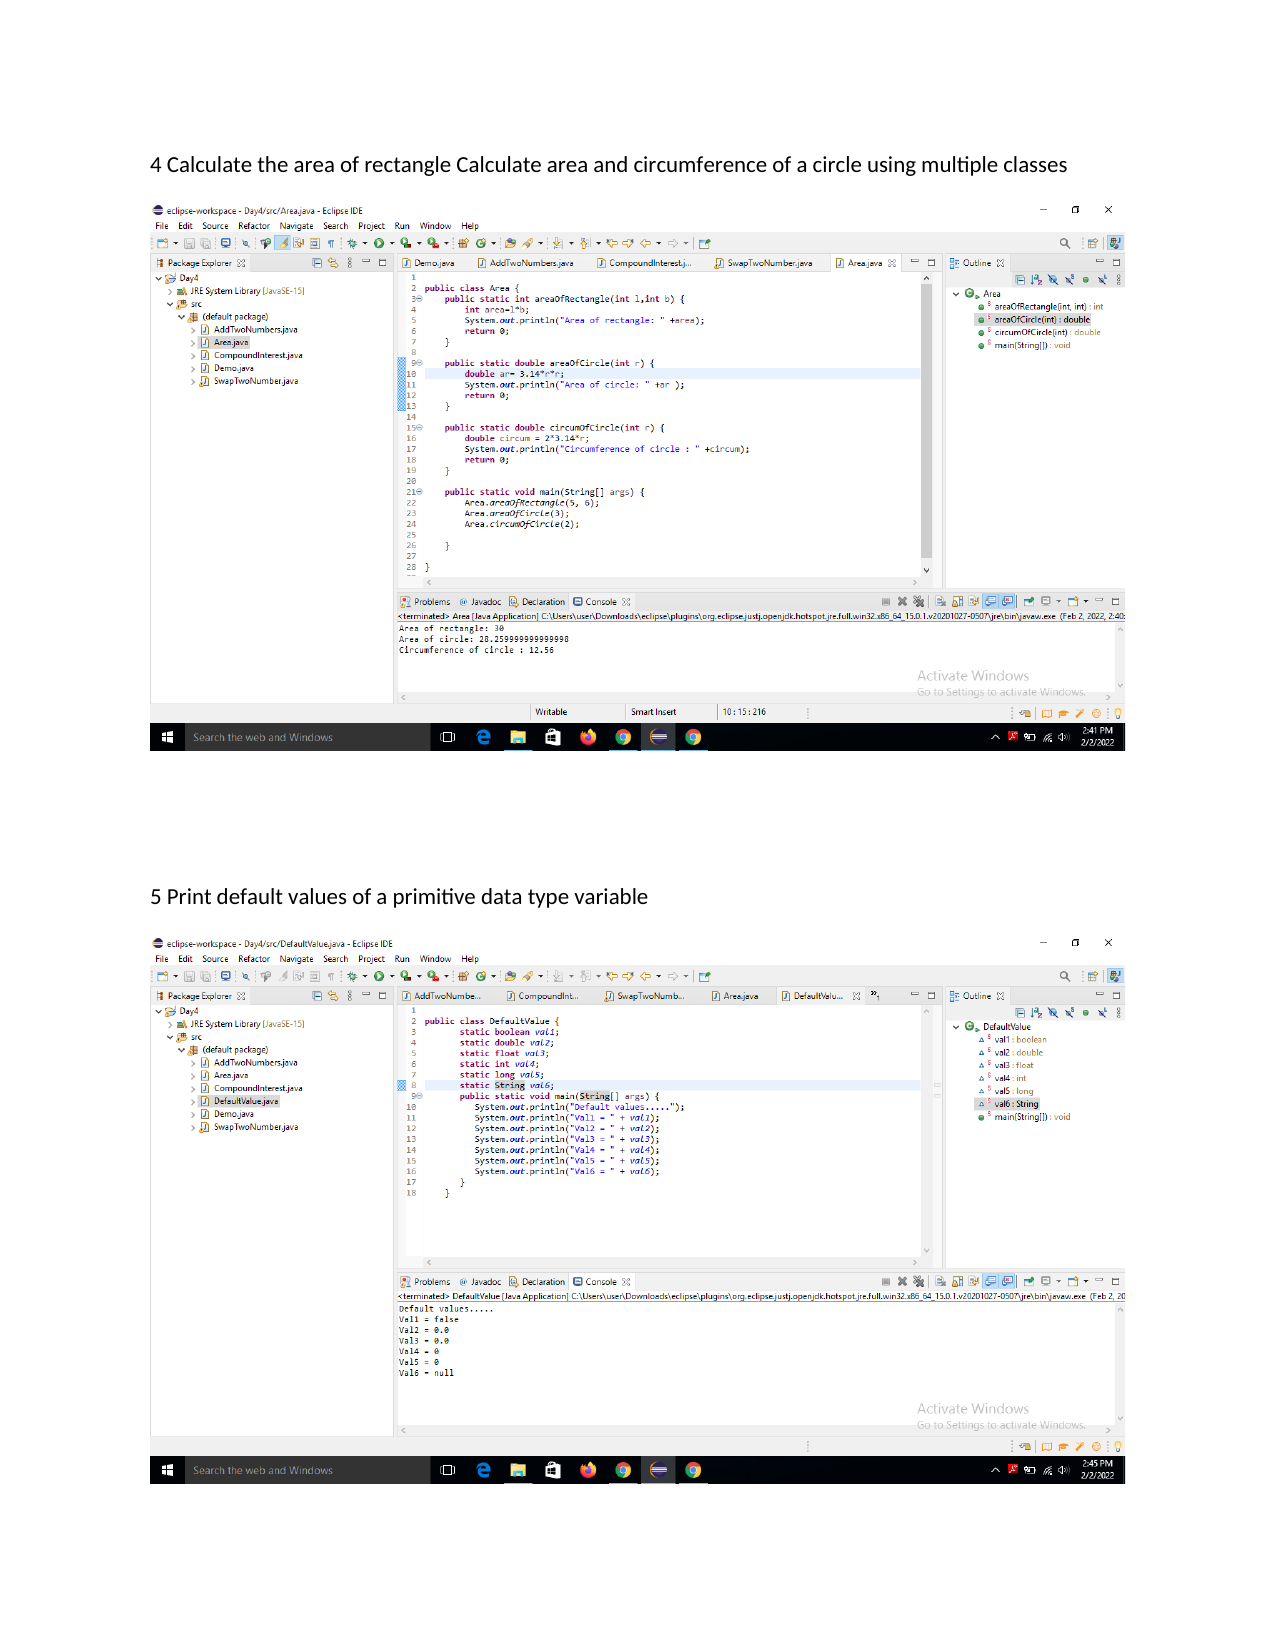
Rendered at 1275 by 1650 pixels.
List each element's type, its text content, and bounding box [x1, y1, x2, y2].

picture [150, 935, 1125, 1484]
text 5 Print default values of a primitive data type variable [150, 882, 1125, 910]
picture [150, 203, 1125, 751]
text 4 Calculate the area of rectangle Calculate area and circumference of a circle using multiple classes [150, 150, 1125, 178]
